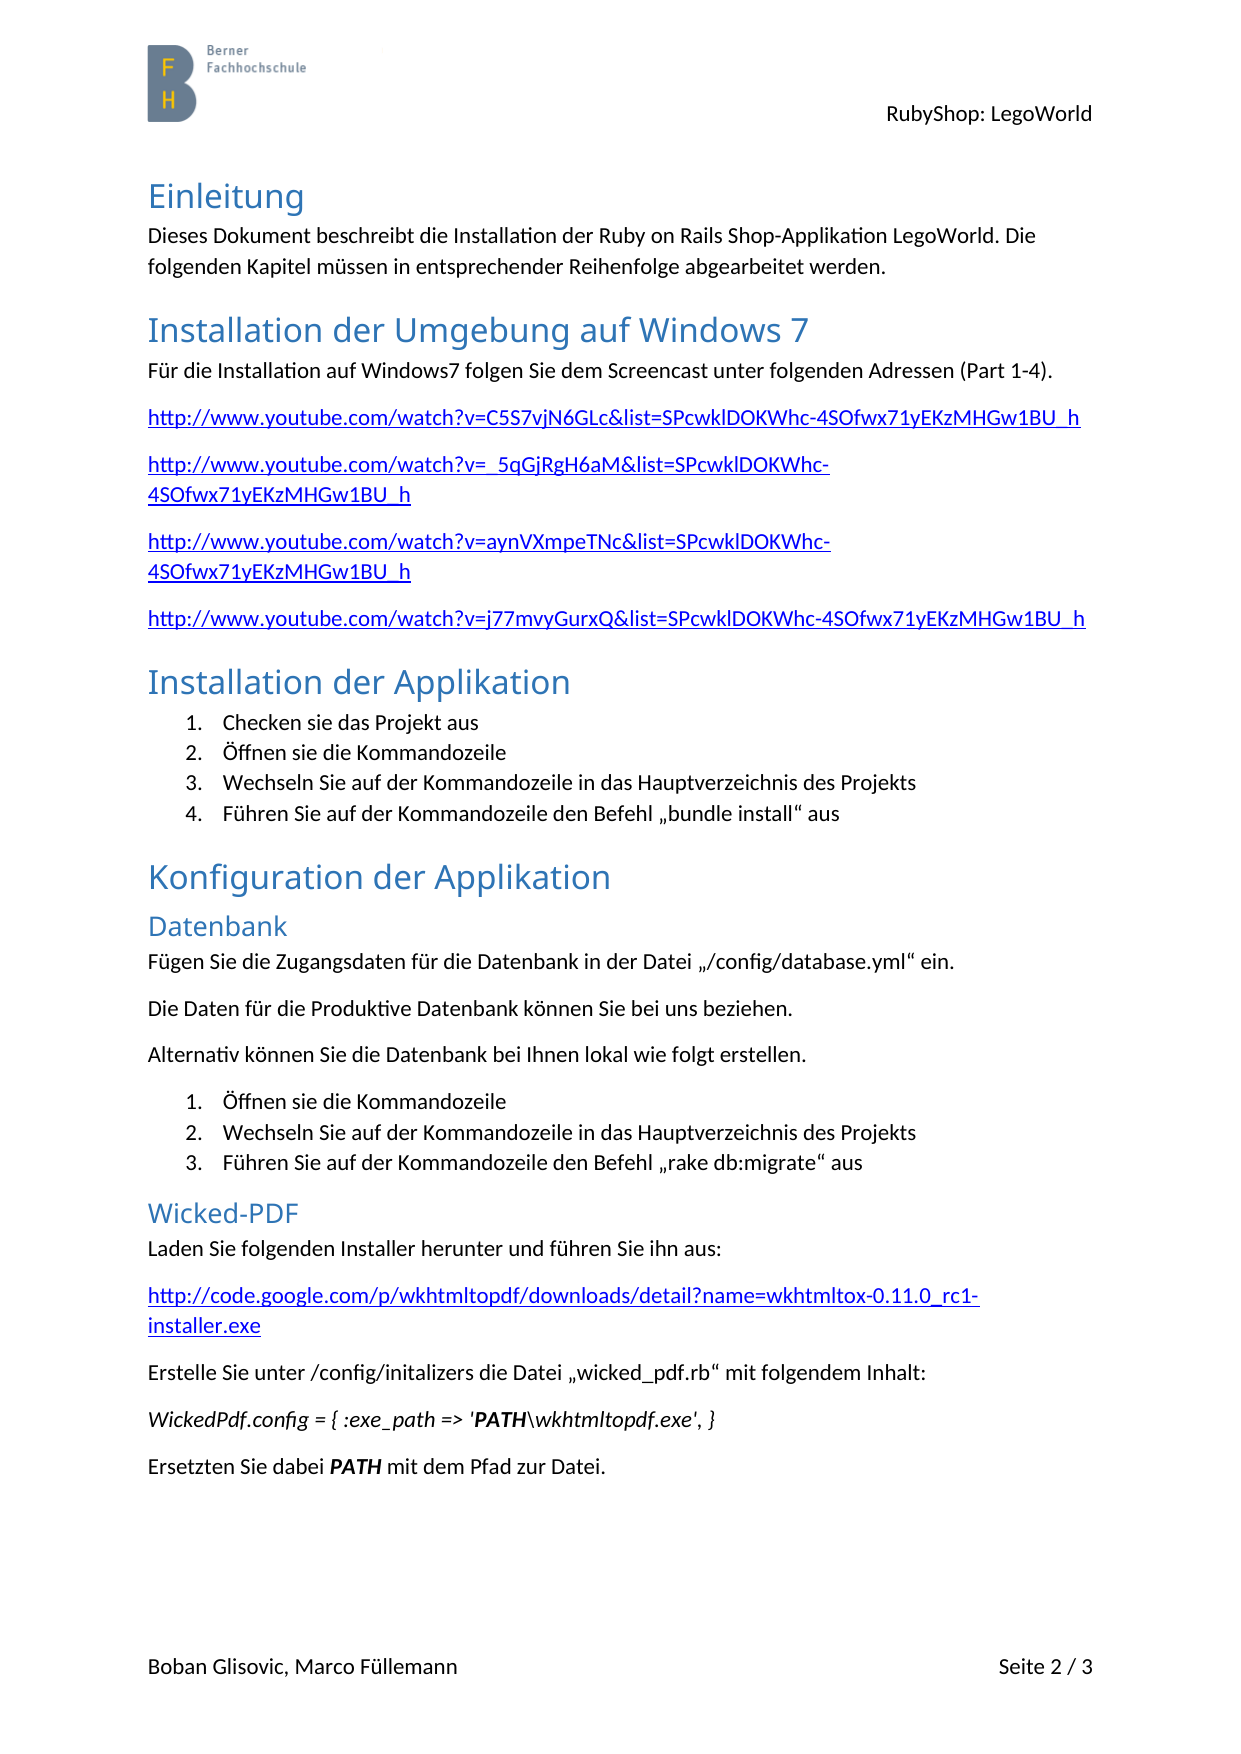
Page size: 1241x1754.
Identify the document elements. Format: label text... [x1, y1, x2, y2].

subtitle Installation der Umgebung auf Windows 7 [148, 307, 1093, 352]
picture [147, 44, 383, 122]
text http://www.youtube.com/watch?v=aynVXmpeTNc&list=SPcwklDOKWhc-4SOfwx71yEKzMHGw1BU_h [148, 527, 1093, 585]
text http://code.google.com/p/wkhtmltopdf/downloads/detail?name=wkhtmltox-0.11.0_rc1-installer.exe [148, 1281, 1093, 1339]
list Öffnen sie die Kommandozeile [185, 738, 1093, 766]
subtitle Wicked-PDF [148, 1195, 1093, 1232]
subtitle Installation der Applikation [148, 659, 1093, 704]
text WickedPdf.config = { :exe_path => 'PATH\wkhtmltopdf.exe', } [148, 1405, 1093, 1433]
list Führen Sie auf der Kommandozeile den Befehl „rake db:migrate“ aus [185, 1148, 1093, 1176]
list Wechseln Sie auf der Kommandozeile in das Hauptverzeichnis des Projekts [185, 1118, 1093, 1146]
text Dieses Dokument beschreibt die Installation der Ruby on Rails Shop-Applikation LegoWorld. Die folgenden Kapitel müssen in entsprechender Reihenfolge abgearbeitet werden. [148, 222, 1093, 280]
text Die Daten für die Produktive Datenbank können Sie bei uns beziehen. [148, 994, 1093, 1022]
text Alternativ können Sie die Datenbank bei Ihnen lokal wie folgt erstellen. [148, 1041, 1093, 1068]
text http://www.youtube.com/watch?v=j77mvyGurxQ&list=SPcwklDOKWhc-4SOfwx71yEKzMHGw1BU_h [148, 604, 1093, 632]
text Erstelle Sie unter /config/initalizers die Datei „wicked_pdf.rb“ mit folgendem Inhalt: [148, 1358, 1093, 1386]
subtitle Konfiguration der Applikation [148, 854, 1093, 899]
text Fügen Sie die Zugangsdaten für die Datenbank in der Datei „/config/database.yml“ ein. [148, 947, 1093, 975]
text Für die Installation auf Windows7 folgen Sie dem Screencast unter folgenden Adressen (Part 1-4). [148, 356, 1093, 384]
text Ersetzten Sie dabei PATH mit dem Pfad zur Datei. [148, 1452, 1093, 1480]
text http://www.youtube.com/watch?v=C5S7vjN6GLc&list=SPcwklDOKWhc-4SOfwx71yEKzMHGw1BU_h [148, 403, 1093, 431]
list Führen Sie auf der Kommandozeile den Befehl „bundle install“ aus [185, 799, 1093, 827]
subtitle Einleitung [148, 173, 1093, 218]
list Wechseln Sie auf der Kommandozeile in das Hauptverzeichnis des Projekts [185, 768, 1093, 796]
text http://www.youtube.com/watch?v=_5qGjRgH6aM&list=SPcwklDOKWhc-4SOfwx71yEKzMHGw1BU_h [148, 450, 1093, 508]
list Öffnen sie die Kommandozeile [185, 1087, 1093, 1115]
list Checken sie das Projekt aus [185, 708, 1093, 736]
text Laden Sie folgenden Installer herunter und führen Sie ihn aus: [148, 1234, 1093, 1262]
subtitle Datenbank [148, 907, 1093, 944]
